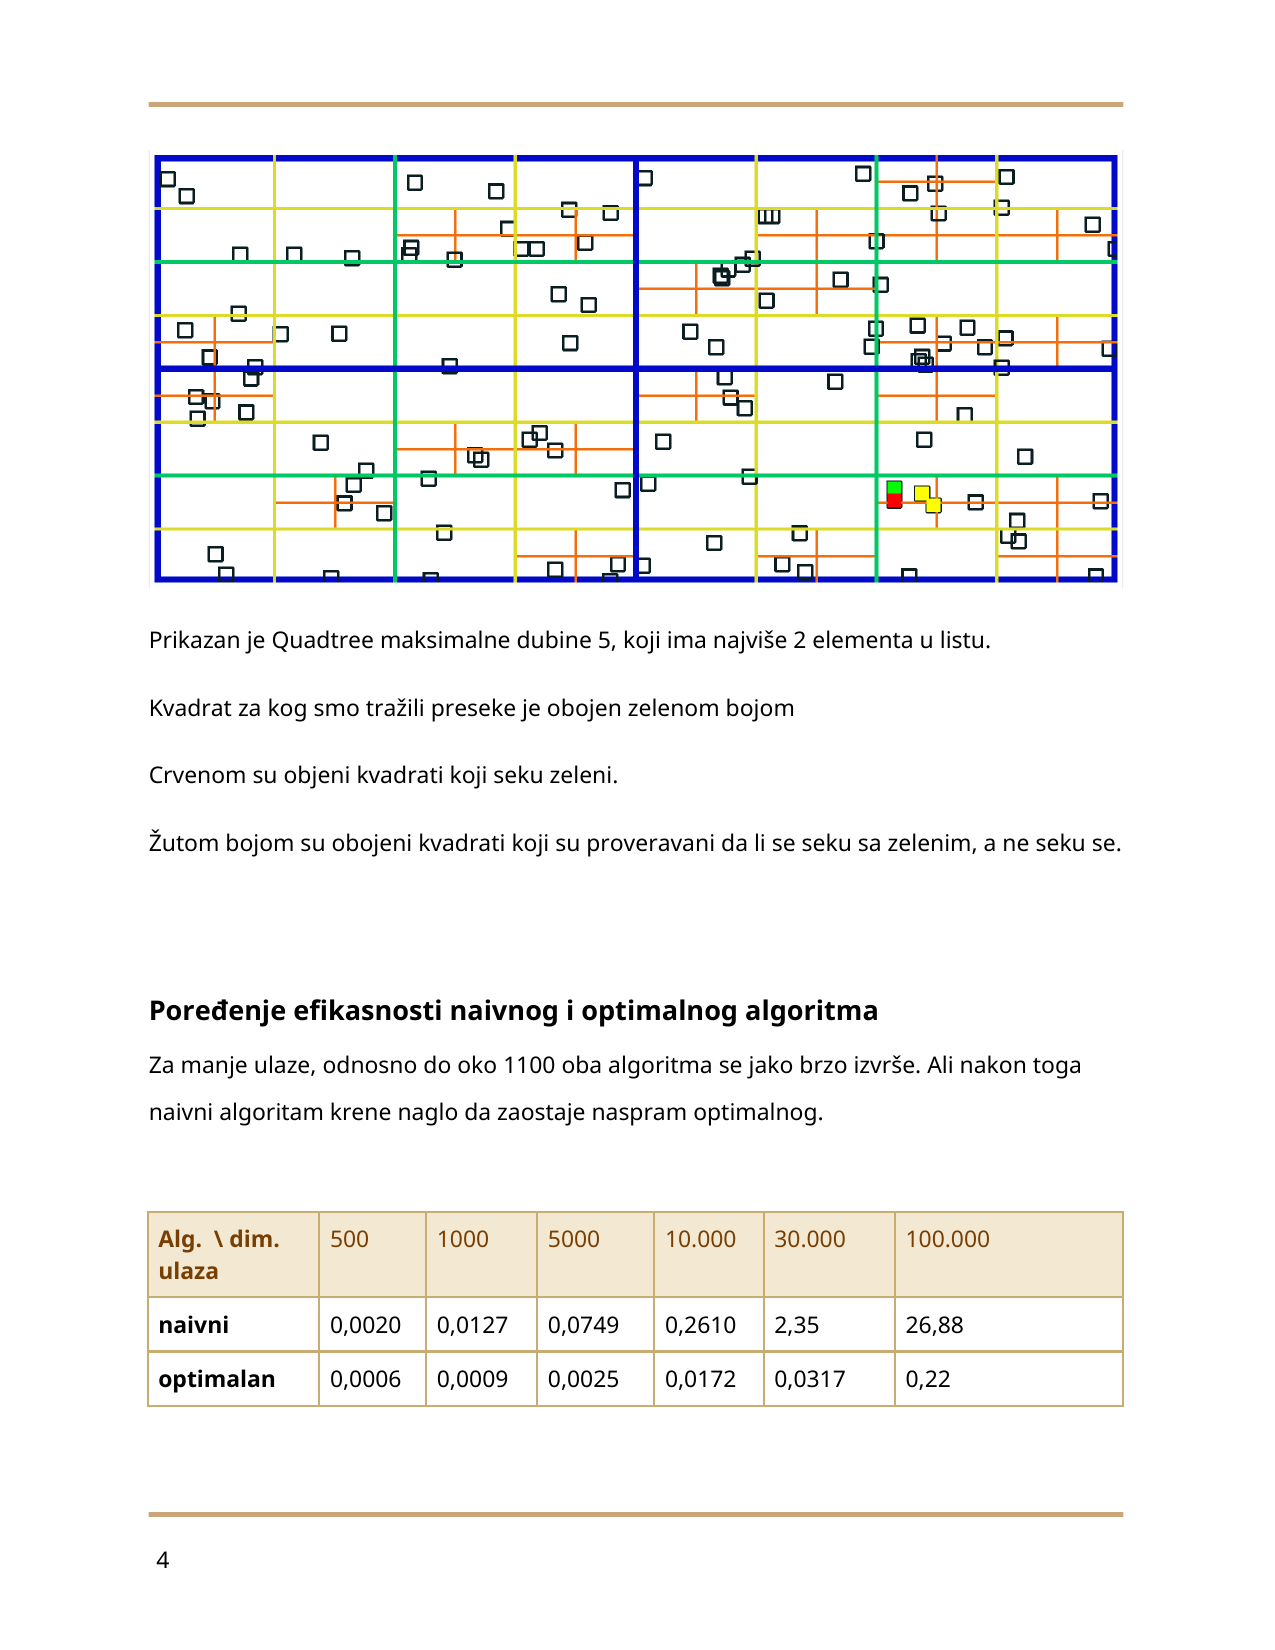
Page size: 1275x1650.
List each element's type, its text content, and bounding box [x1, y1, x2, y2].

table_cell 2,35 [765, 1298, 894, 1350]
table_header 5000 [538, 1213, 653, 1296]
table_cell 0,0009 [427, 1353, 536, 1404]
text Prikazan je Quadtree maksimalne dubine 5, koji ima najviše 2 elementa u listu. [148, 624, 1125, 655]
text Za manje ulaze, odnosno do oko 1100 oba algoritma se jako brzo izvrše. Ali nakon toga naivni algoritam krene naglo da zaostaje naspram optimalnog. [148, 1049, 1125, 1127]
text Crvenom su objeni kvadrati koji seku zeleni. [148, 759, 1125, 791]
table_cell 0,0317 [765, 1353, 894, 1404]
table_header 100.000 [896, 1213, 1122, 1296]
table_header 10.000 [655, 1213, 763, 1296]
picture [148, 102, 1124, 107]
table_cell 0,0025 [538, 1353, 653, 1404]
table_header 500 [320, 1213, 425, 1296]
text Žutom bojom su obojeni kvadrati koji su proveravani da li se seku sa zelenim, a ne seku se. [148, 827, 1125, 858]
table_header Alg. \ dim. ulaza [149, 1213, 318, 1296]
table_cell 26,88 [896, 1298, 1122, 1350]
subtitle Poređenje efikasnosti naivnog i optimalnog algoritma [148, 992, 939, 1028]
text Kvadrat za kog smo tražili preseke je obojen zelenom bojom [148, 692, 1125, 723]
table_cell naivni [149, 1298, 318, 1350]
table_cell 0,0006 [320, 1353, 425, 1404]
picture [148, 1512, 1124, 1517]
table_header 1000 [427, 1213, 536, 1296]
table_cell 0,22 [896, 1353, 1122, 1404]
table_cell 0,0127 [427, 1298, 536, 1350]
table_cell 0,2610 [655, 1298, 763, 1350]
table_cell 0,0749 [538, 1298, 653, 1350]
picture [148, 150, 1124, 588]
table_header 30.000 [765, 1213, 894, 1296]
table_cell 0,0020 [320, 1298, 425, 1350]
table_cell optimalan [149, 1353, 318, 1404]
table_cell 0,0172 [655, 1353, 763, 1404]
